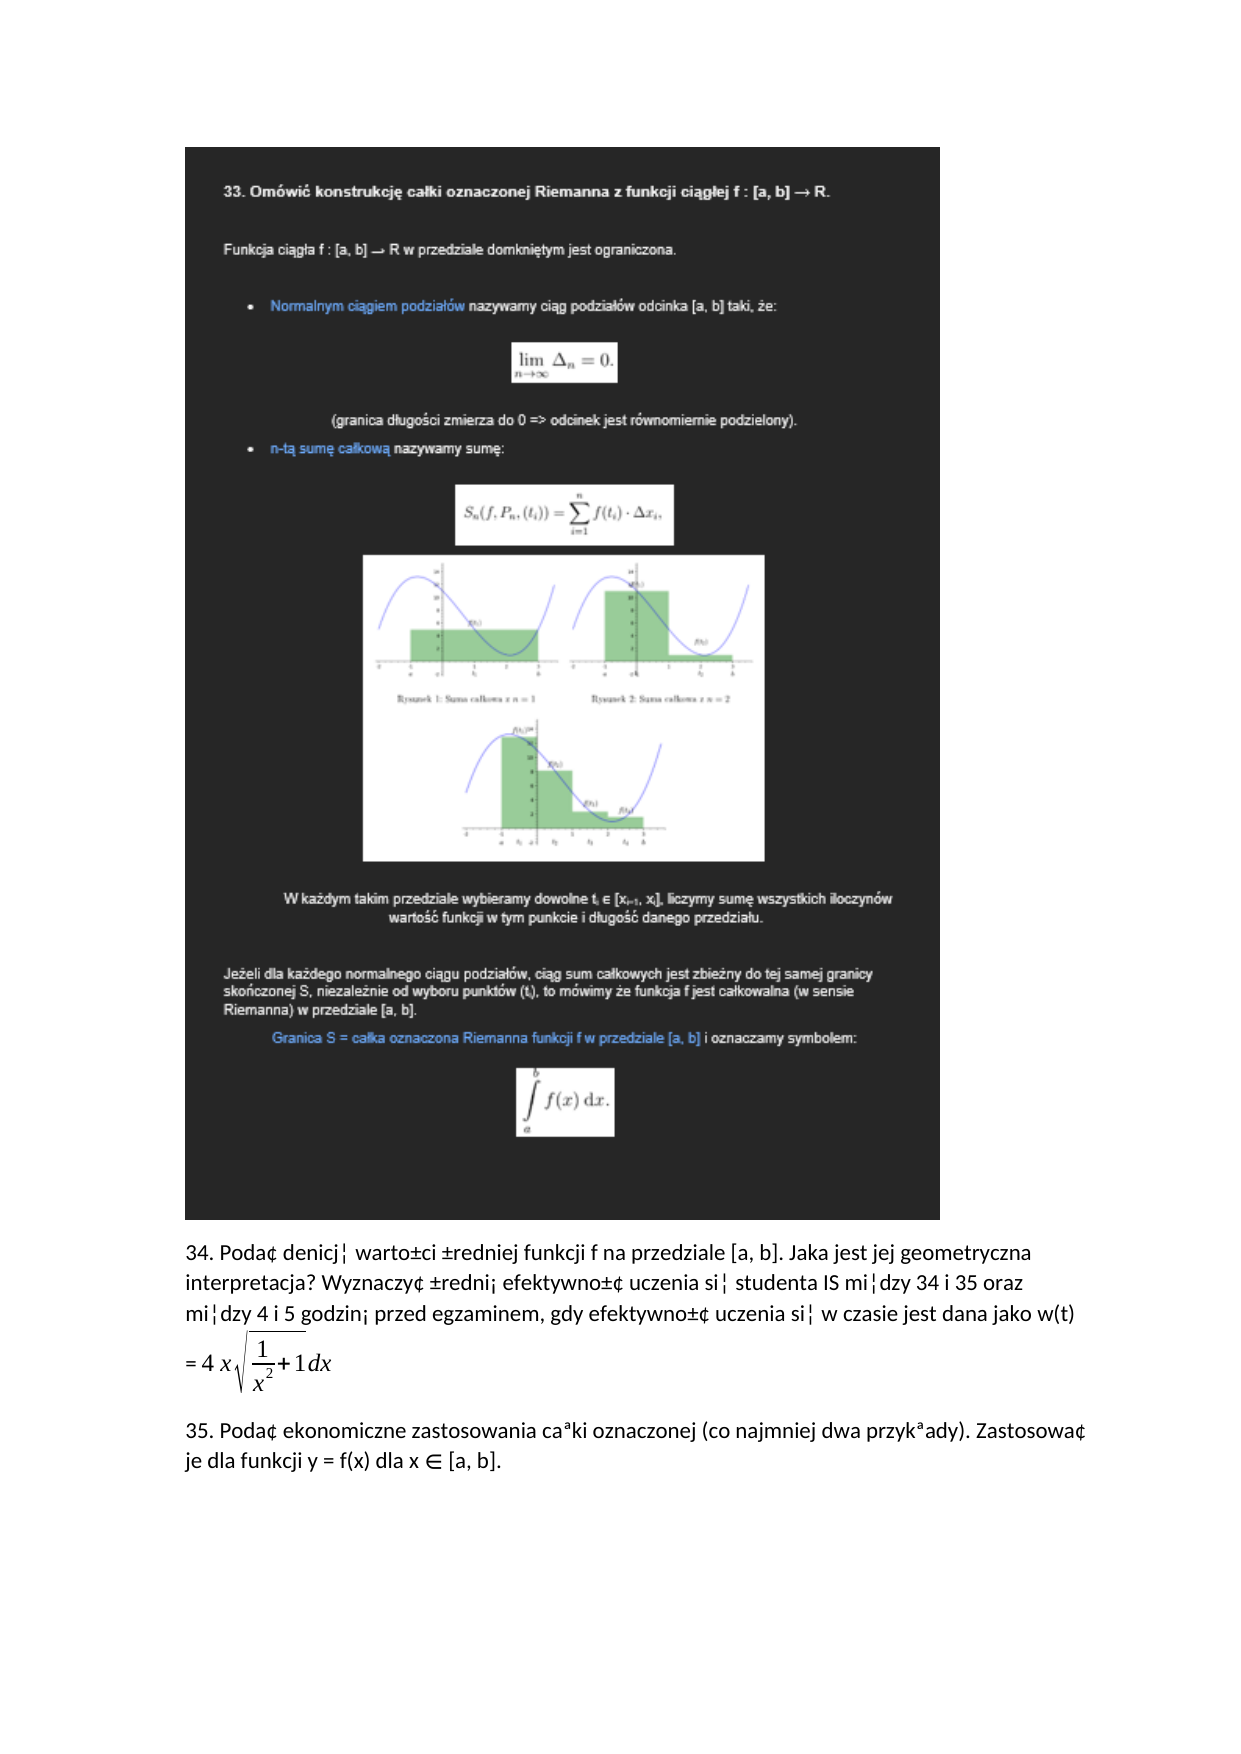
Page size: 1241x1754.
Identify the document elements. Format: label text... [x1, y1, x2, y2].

picture [185, 147, 940, 1220]
text 35. Poda¢ ekonomiczne zastosowania caªki oznaczonej (co najmniej dwa przykªady). Zastosowa¢ je dla funkcji y = f(x) dla x ∈ [a, b]. [185, 1416, 1093, 1474]
text 34. Poda¢ denicj¦ warto±ci ±redniej funkcji f na przedziale [a, b]. Jaka jest jej geometryczna interpretacja? Wyznaczy¢ ±redni¡ efektywno±¢ uczenia si¦ studenta IS mi¦dzy 34 i 35 oraz mi¦dzy 4 i 5 godzin¡ przed egzaminem, gdy efektywno±¢ uczenia si¦ w czasie jest dana jako w(t) = [185, 1238, 1093, 1397]
